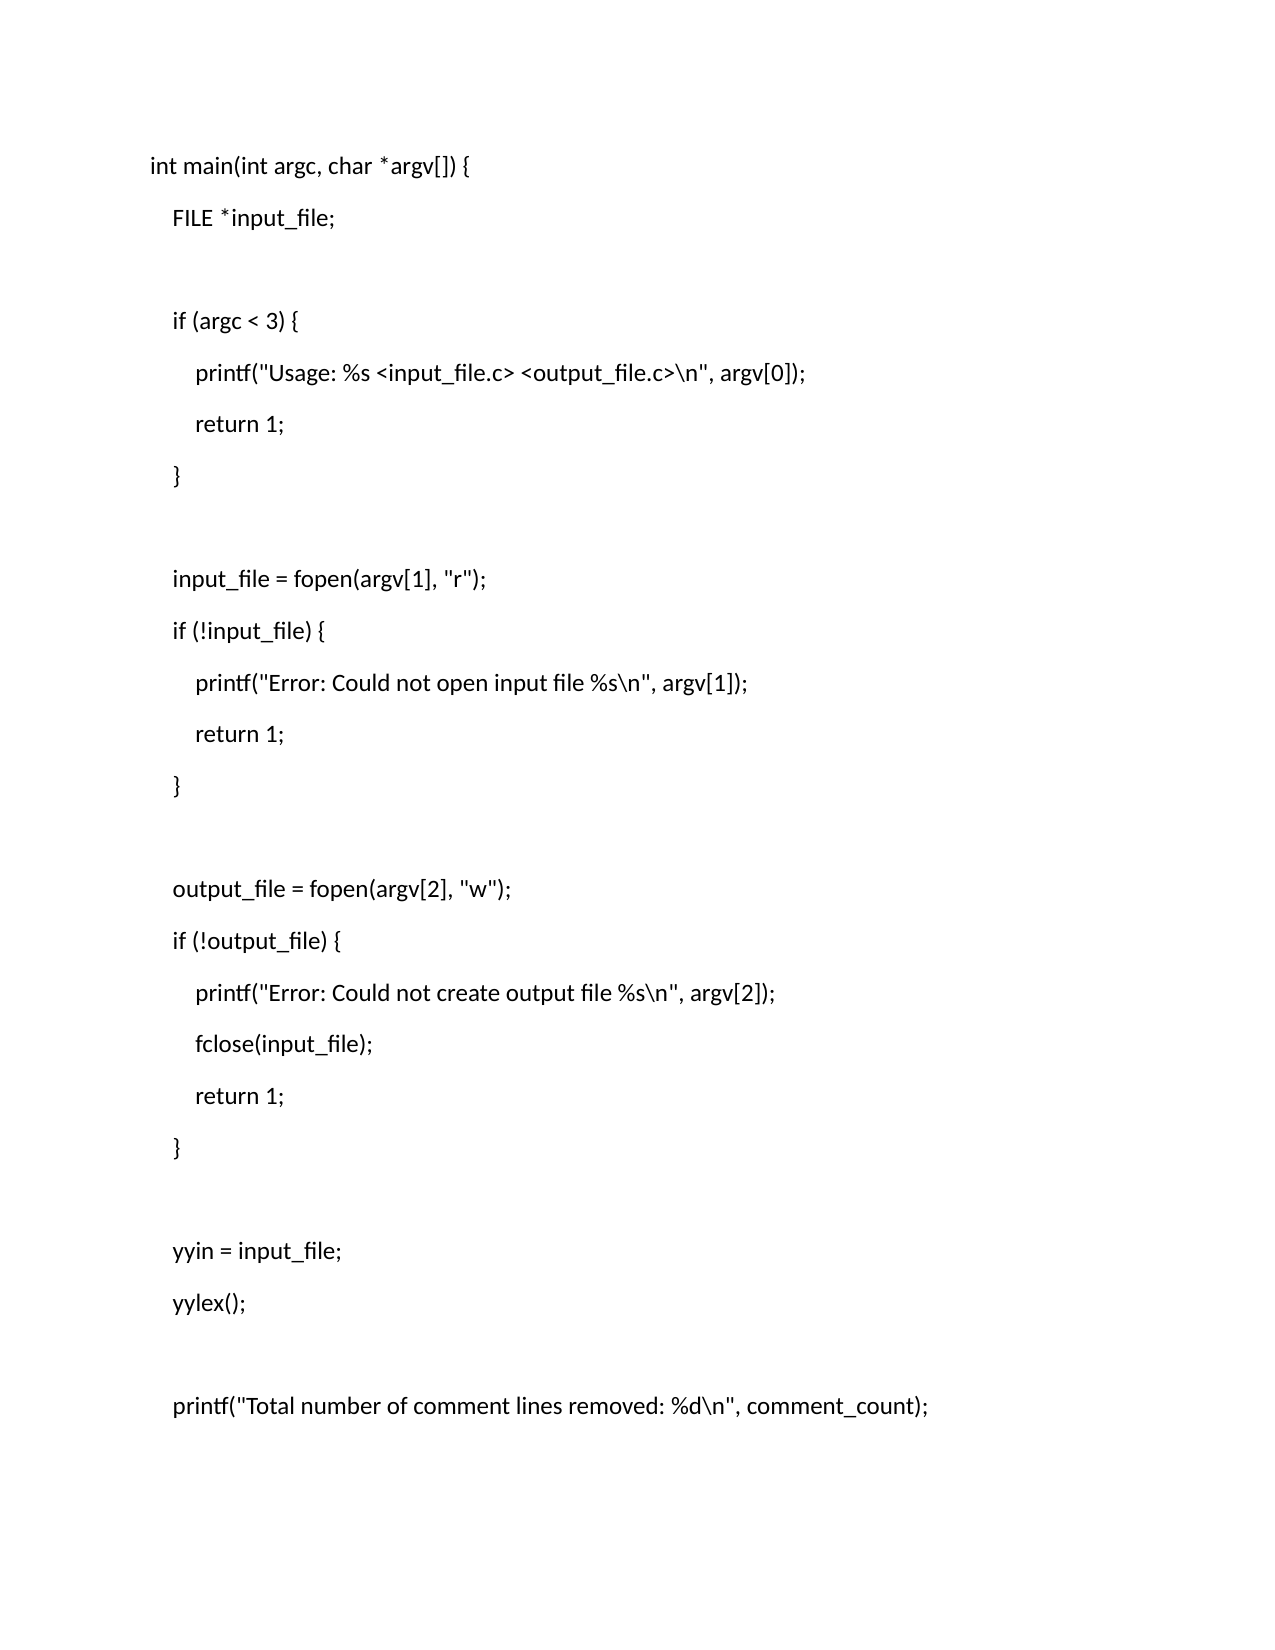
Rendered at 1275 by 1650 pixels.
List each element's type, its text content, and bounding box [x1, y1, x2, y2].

text yylex(); [150, 1287, 1125, 1317]
text input_file = fopen(argv[1], "r"); [150, 563, 1125, 594]
text printf("Usage: %s <input_file.c> <output_file.c>\n", argv[0]); [150, 357, 1125, 387]
text if (!output_file) { [150, 925, 1125, 956]
text printf("Total number of comment lines removed: %d\n", comment_count); [150, 1390, 1125, 1421]
text yyin = input_file; [150, 1235, 1125, 1266]
text } [150, 770, 1125, 801]
text if (argc < 3) { [150, 305, 1125, 336]
text return 1; [150, 718, 1125, 749]
text fclose(input_file); [150, 1028, 1125, 1059]
text return 1; [150, 1080, 1125, 1111]
text output_file = fopen(argv[2], "w"); [150, 873, 1125, 904]
text } [150, 460, 1125, 491]
text if (!input_file) { [150, 615, 1125, 646]
text printf("Error: Could not create output file %s\n", argv[2]); [150, 977, 1125, 1007]
text FILE *input_file; [150, 202, 1125, 232]
text int main(int argc, char *argv[]) { [150, 150, 1125, 181]
text printf("Error: Could not open input file %s\n", argv[1]); [150, 667, 1125, 697]
text } [150, 1132, 1125, 1162]
text return 1; [150, 408, 1125, 439]
